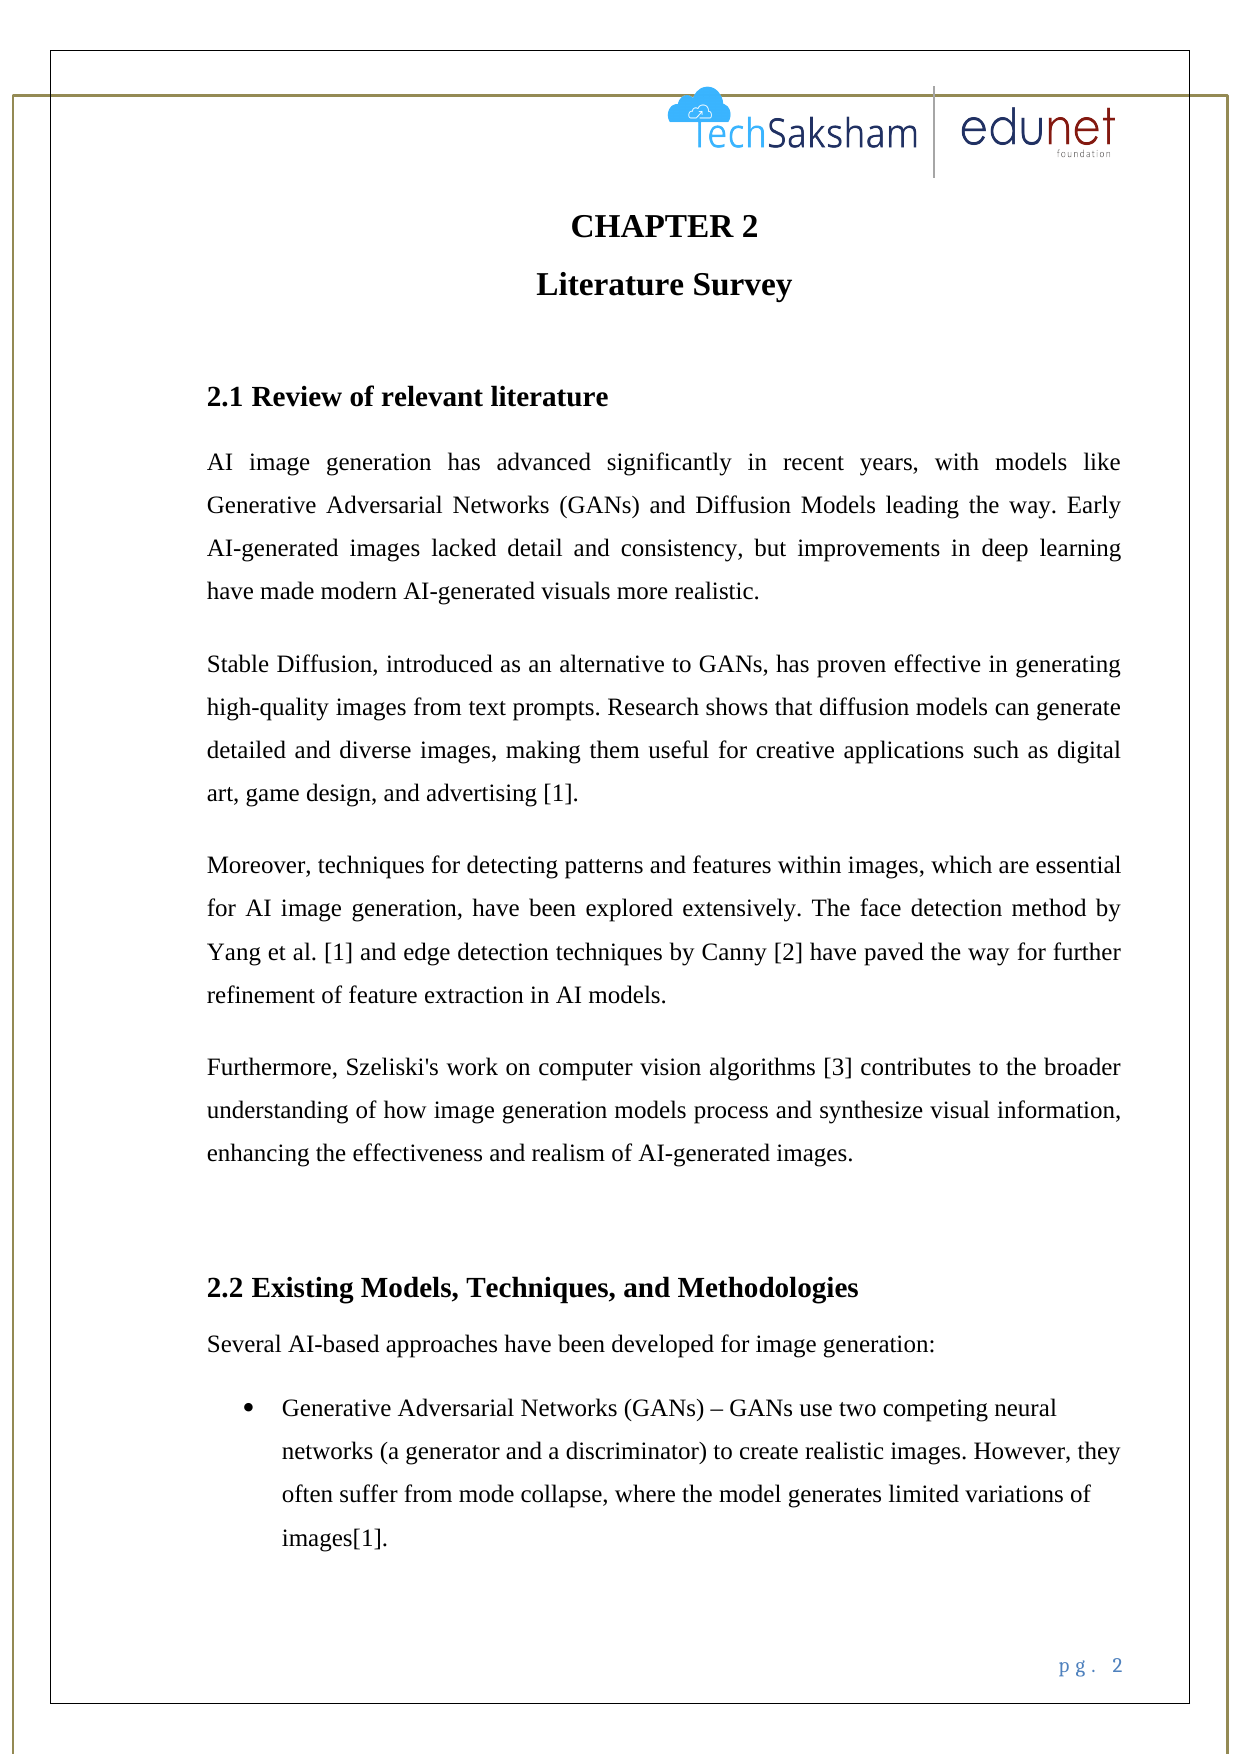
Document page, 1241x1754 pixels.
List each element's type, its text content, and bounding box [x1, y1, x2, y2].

list Existing Models, Techniques, and Methodologies [207, 1270, 1122, 1303]
text CHAPTER 2 [207, 207, 1122, 245]
text Moreover, techniques for detecting patterns and features within images, which are essential for AI image generation, have been explored extensively. The face detection method by Yang et al. [1] and edge detection techniques by Canny [2] have paved the way for further refinement of feature extraction in AI models. [207, 850, 1122, 1008]
text Furthermore, Szeliski's work on computer vision algorithms [3] contributes to the broader understanding of how image generation models process and synthesize visual information, enhancing the effectiveness and realism of AI-generated images. [207, 1052, 1122, 1167]
text Stable Diffusion, introduced as an alternative to GANs, has proven effective in generating high-quality images from text prompts. Research shows that diffusion models can generate detailed and diverse images, making them useful for creative applications such as digital art, game design, and advertising [1]. [207, 649, 1122, 807]
text Literature Survey [207, 264, 1122, 303]
text Several AI-based approaches have been developed for image generation: [207, 1329, 1122, 1358]
list Generative Adversarial Networks (GANs) – GANs use two competing neural networks (a generator and a discriminator) to create realistic images. However, they often suffer from mode collapse, where the model generates limited variations of images[1]. [244, 1393, 1122, 1551]
text AI image generation has advanced significantly in recent years, with models like Generative Adversarial Networks (GANs) and Diffusion Models leading the way. Early AI-generated images lacked detail and consistency, but improvements in deep learning have made modern AI-generated visuals more realistic. [207, 447, 1122, 605]
list Review of relevant literature [207, 379, 1122, 413]
picture [955, 100, 1122, 164]
picture [662, 79, 923, 154]
